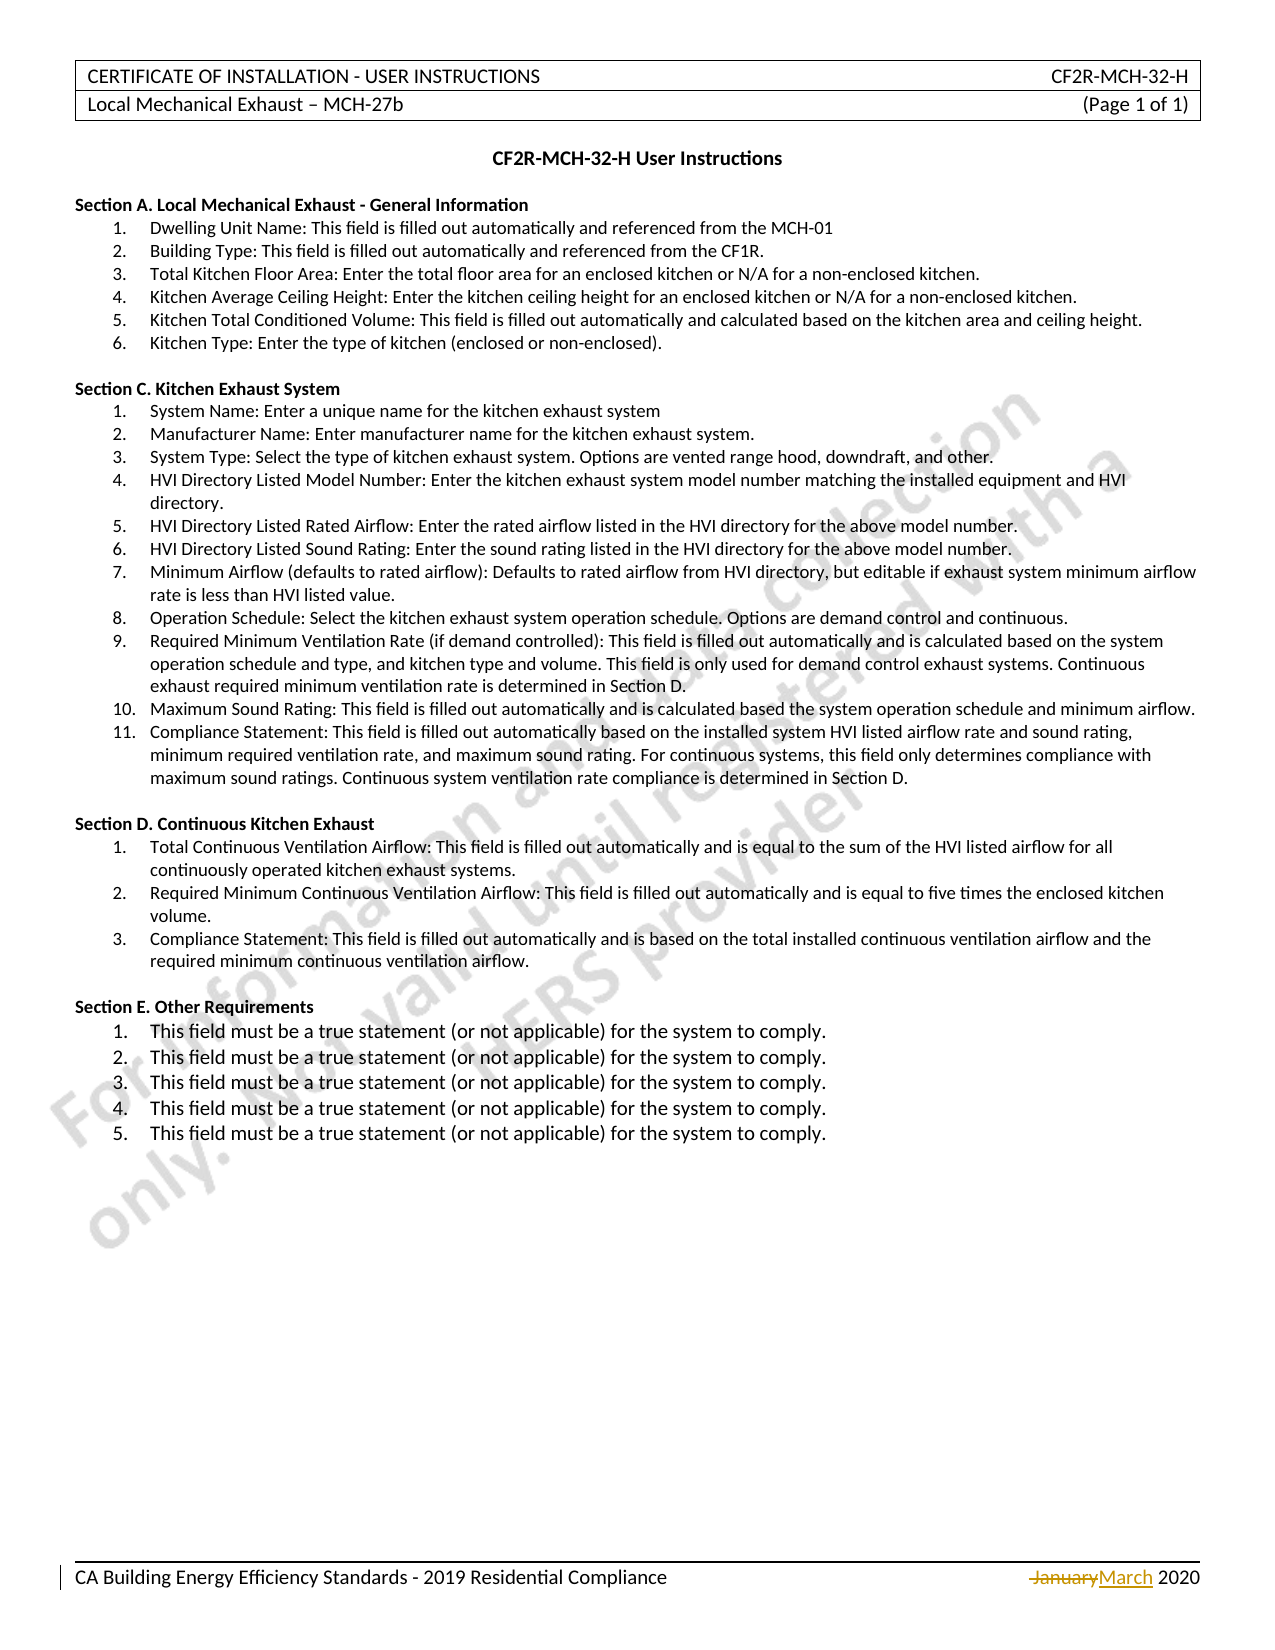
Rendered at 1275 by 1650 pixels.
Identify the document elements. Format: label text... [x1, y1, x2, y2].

list Dwelling Unit Name: This field is filled out automatically and referenced from the MCH-01 [112, 216, 1200, 239]
list Manufacturer Name: Enter manufacturer name for the kitchen exhaust system. [112, 423, 1200, 446]
text Section D. Continuous Kitchen Exhaust [75, 812, 1200, 835]
list Maximum Sound Rating: This field is filled out automatically and is calculated based the system operation schedule and minimum airflow. [112, 698, 1200, 721]
list HVI Directory Listed Model Number: Enter the kitchen exhaust system model number matching the installed equipment and HVI directory. [112, 468, 1200, 514]
list Kitchen Total Conditioned Volume: This field is filled out automatically and calculated based on the kitchen area and ceiling height. [112, 308, 1200, 331]
list Compliance Statement: This field is filled out automatically and is based on the total installed continuous ventilation airflow and the required minimum continuous ventilation airflow. [112, 927, 1200, 973]
list System Name: Enter a unique name for the kitchen exhaust system [112, 400, 1200, 423]
list Minimum Airflow (defaults to rated airflow): Defaults to rated airflow from HVI directory, but editable if exhaust system minimum airflow rate is less than HVI listed value. [112, 560, 1200, 606]
list Kitchen Average Ceiling Height: Enter the kitchen ceiling height for an enclosed kitchen or N/A for a non-enclosed kitchen. [112, 285, 1200, 308]
list This field must be a true statement (or not applicable) for the system to comply. [112, 1095, 1200, 1120]
text Section E. Other Requirements [75, 996, 1200, 1018]
text Section A. Local Mechanical Exhaust - General Information [75, 193, 1200, 216]
list Total Continuous Ventilation Airflow: This field is filled out automatically and is equal to the sum of the HVI listed airflow for all continuously operated kitchen exhaust systems. [112, 835, 1200, 881]
list Kitchen Type: Enter the type of kitchen (enclosed or non-enclosed). [112, 331, 1200, 354]
list Building Type: This field is filled out automatically and referenced from the CF1R. [112, 239, 1200, 262]
list Compliance Statement: This field is filled out automatically based on the installed system HVI listed airflow rate and sound rating, minimum required ventilation rate, and maximum sound rating. For continuous systems, this field only determines compliance with maximum sound ratings. Continuous system ventilation rate compliance is determined in Section D. [112, 721, 1200, 789]
text Section C. Kitchen Exhaust System [75, 377, 1200, 400]
list This field must be a true statement (or not applicable) for the system to comply. [112, 1044, 1200, 1069]
list Operation Schedule: Select the kitchen exhaust system operation schedule. Options are demand control and continuous. [112, 606, 1200, 629]
list This field must be a true statement (or not applicable) for the system to comply. [112, 1069, 1200, 1095]
list System Type: Select the type of kitchen exhaust system. Options are vented range hood, downdraft, and other. [112, 446, 1200, 468]
list HVI Directory Listed Rated Airflow: Enter the rated airflow listed in the HVI directory for the above model number. [112, 514, 1200, 537]
list Required Minimum Continuous Ventilation Airflow: This field is filled out automatically and is equal to five times the enclosed kitchen volume. [112, 881, 1200, 927]
list HVI Directory Listed Sound Rating: Enter the sound rating listed in the HVI directory for the above model number. [112, 537, 1200, 560]
list This field must be a true statement (or not applicable) for the system to comply. [112, 1018, 1200, 1044]
text CF2R-MCH-32-H User Instructions [75, 145, 1200, 171]
list Required Minimum Ventilation Rate (if demand controlled): This field is filled out automatically and is calculated based on the system operation schedule and type, and kitchen type and volume. This field is only used for demand control exhaust systems. Continuous exhaust required minimum ventilation rate is determined in Section D. [112, 629, 1200, 698]
list Total Kitchen Floor Area: Enter the total floor area for an enclosed kitchen or N/A for a non-enclosed kitchen. [112, 262, 1200, 285]
list This field must be a true statement (or not applicable) for the system to comply. [112, 1120, 1200, 1146]
